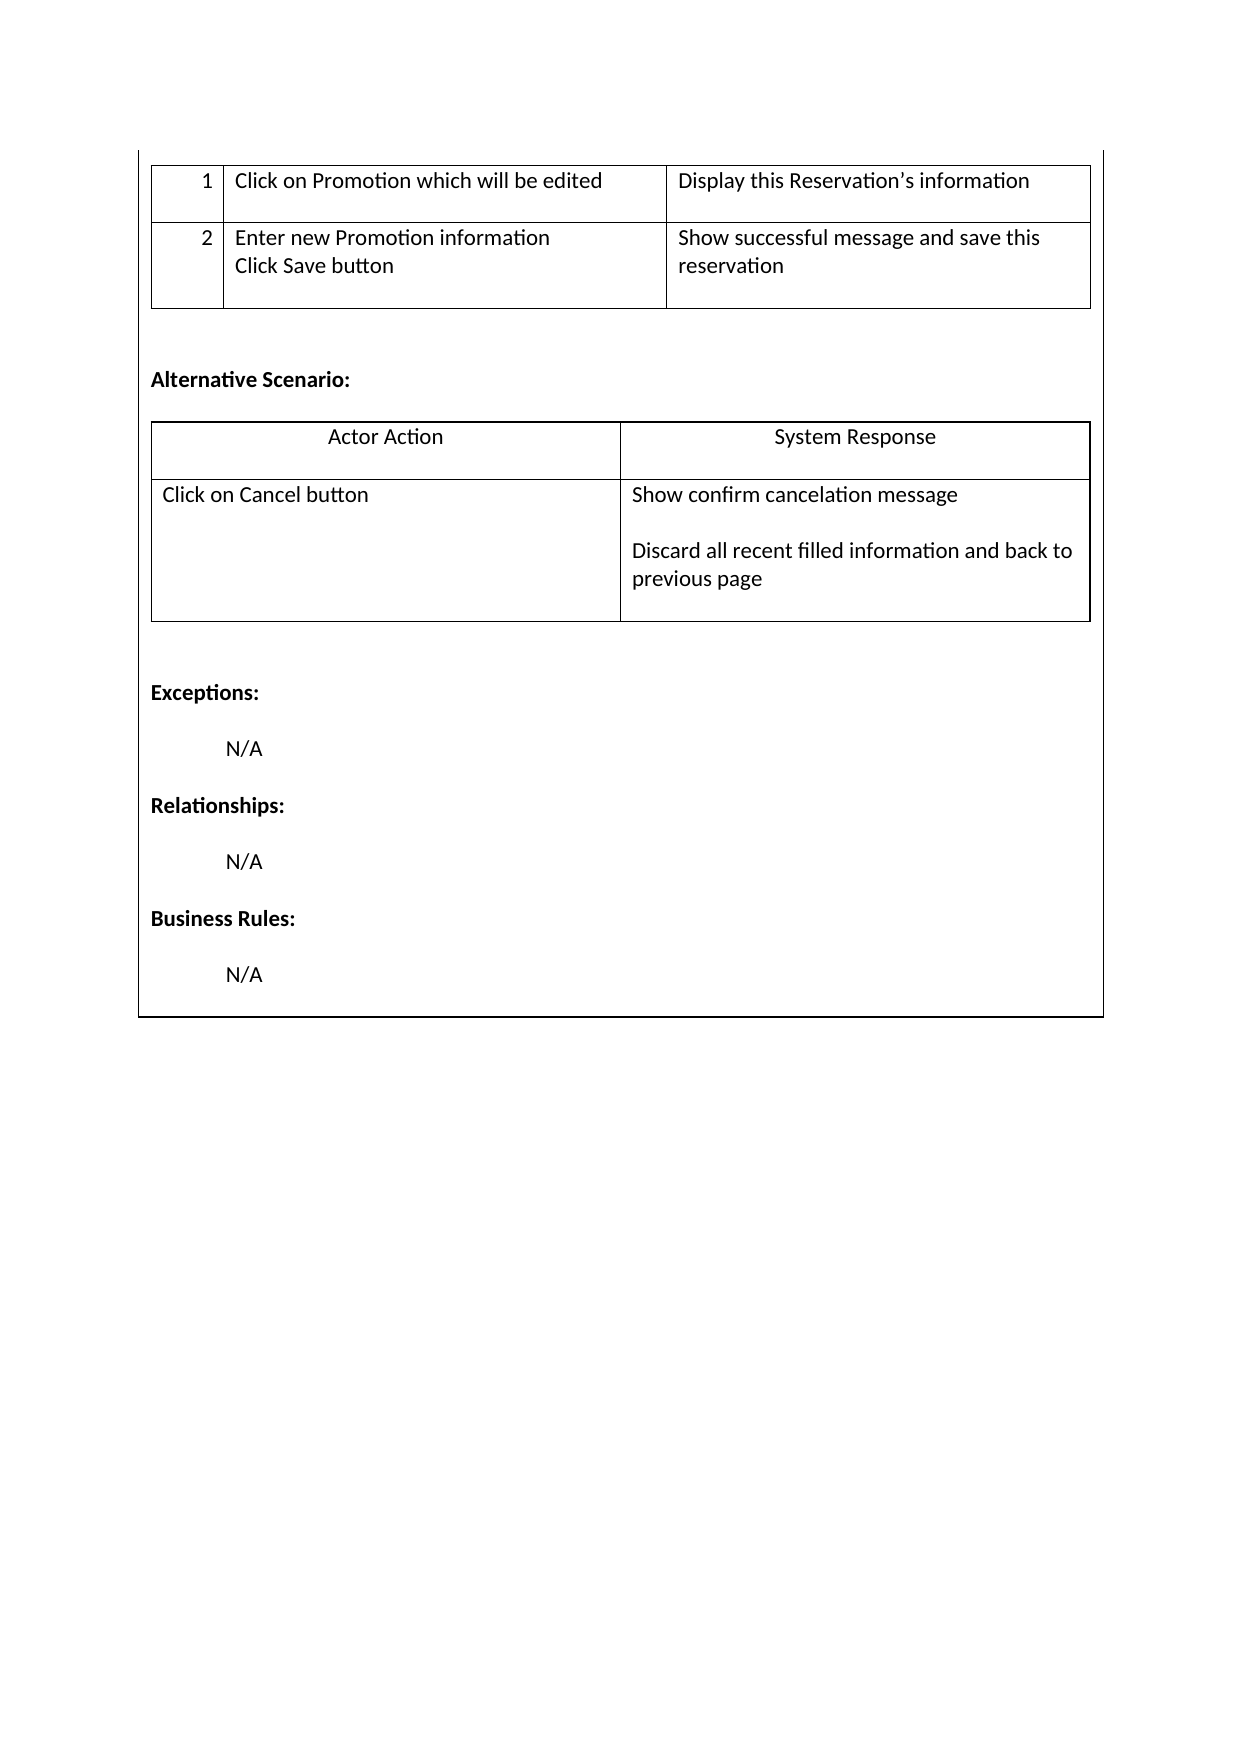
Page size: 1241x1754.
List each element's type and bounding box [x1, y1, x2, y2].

table_cell [139, 156, 1103, 1016]
